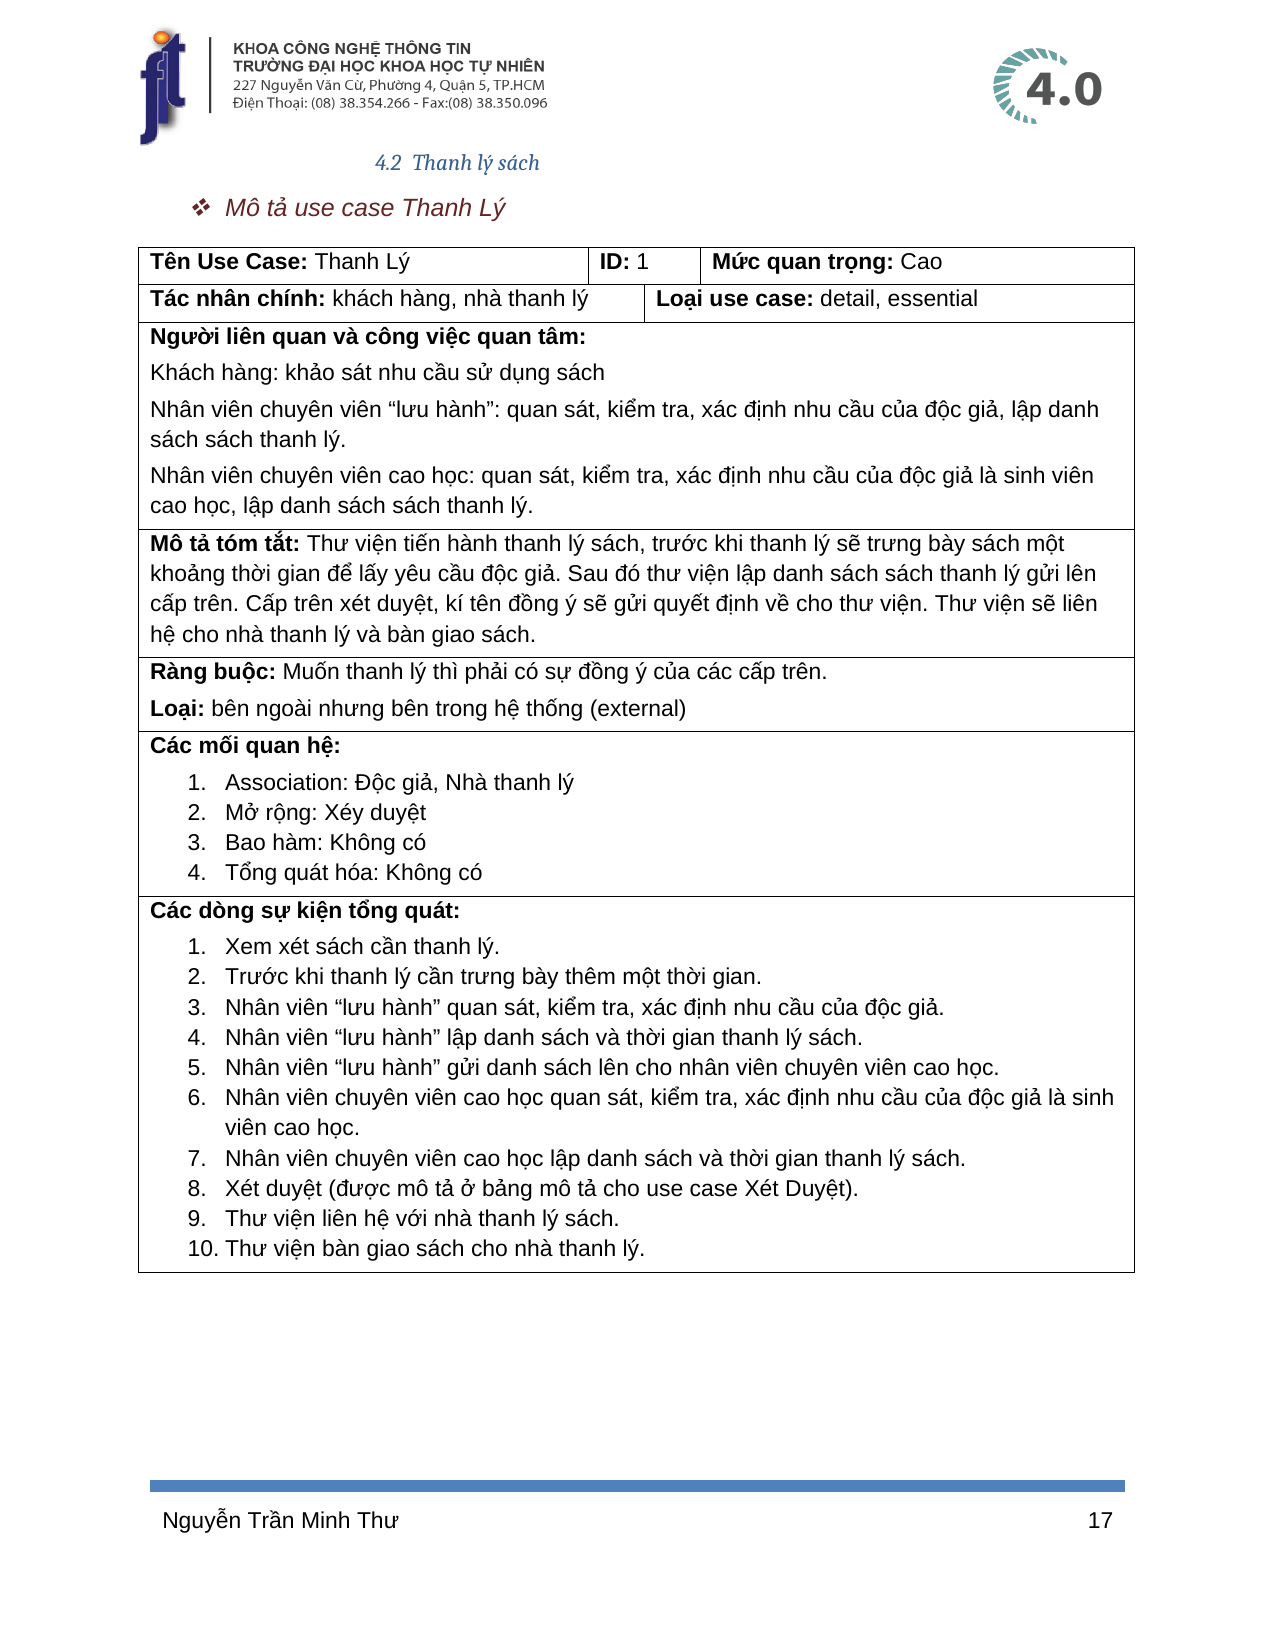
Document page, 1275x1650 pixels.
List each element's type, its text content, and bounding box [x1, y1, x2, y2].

table_cell Các mối quan hệ: Association: Độc giả, Nhà thanh lý Mở rộng: Xéy duyệt Bao hàm: Không có Tổng quát hóa: Không có [139, 732, 1134, 896]
table_cell Mô tả tóm tắt: Thư viện tiến hành thanh lý sách, trước khi thanh lý sẽ trưng bày sách một khoảng thời gian để lấy yêu cầu độc giả. Sau đó thư viện lập danh sách sách thanh lý gửi lên cấp trên. Cấp trên xét duyệt, kí tên đồng ý sẽ gửi quyết định về cho thư viện. Thư viện sẽ liên hệ cho nhà thanh lý và bàn giao sách. [139, 530, 1134, 657]
table_header ID: 1 [589, 248, 700, 284]
list Mô tả use case Thanh Lý [187, 193, 1125, 222]
table_header Tên Use Case: Thanh Lý [139, 248, 588, 284]
table_cell Người liên quan và công việc quan tâm: Khách hàng: khảo sát nhu cầu sử dụng sách Nhân viên chuyên viên “lưu hành”: quan sát, kiểm tra, xác định nhu cầu của độc giả, lập danh sách sách thanh lý. Nhân viên chuyên viên cao học: quan sát, kiểm tra, xác định nhu cầu của độc giả là sinh viên cao học, lập danh sách sách thanh lý. [139, 323, 1134, 529]
table_cell Tác nhân chính: khách hàng, nhà thanh lý [139, 285, 644, 322]
picture [985, 41, 1108, 127]
table_cell Các dòng sự kiện tổng quát: Xem xét sách cần thanh lý. Trước khi thanh lý cần trưng bày thêm một thời gian. Nhân viên “lưu hành” quan sát, kiểm tra, xác định nhu cầu của độc giả. Nhân viên “lưu hành” lập danh sách và thời gian thanh lý sách. Nhân viên “lưu hành” gửi danh sách lên cho nhân viên chuyên viên cao học. Nhân viên chuyên viên cao học quan sát, kiểm tra, xác định nhu cầu của độc giả là sinh viên cao học. Nhân viên chuyên viên cao học lập danh sách và thời gian thanh lý sách. Xét duyệt (được mô tả ở bảng mô tả cho use case Xét Duyệt). Thư viện liên hệ với nhà thanh lý sách. Thư viện bàn giao sách cho nhà thanh lý. [139, 897, 1134, 1272]
table_cell Ràng buộc: Muốn thanh lý thì phải có sự đồng ý của các cấp trên. Loại: bên ngoài nhưng bên trong hệ thống (external) [139, 658, 1134, 731]
table_header Mức quan trọng: Cao [701, 248, 1134, 284]
picture [117, 21, 580, 167]
subtitle Thanh lý sách [375, 150, 1125, 176]
table_cell Loại use case: detail, essential [645, 285, 1134, 322]
